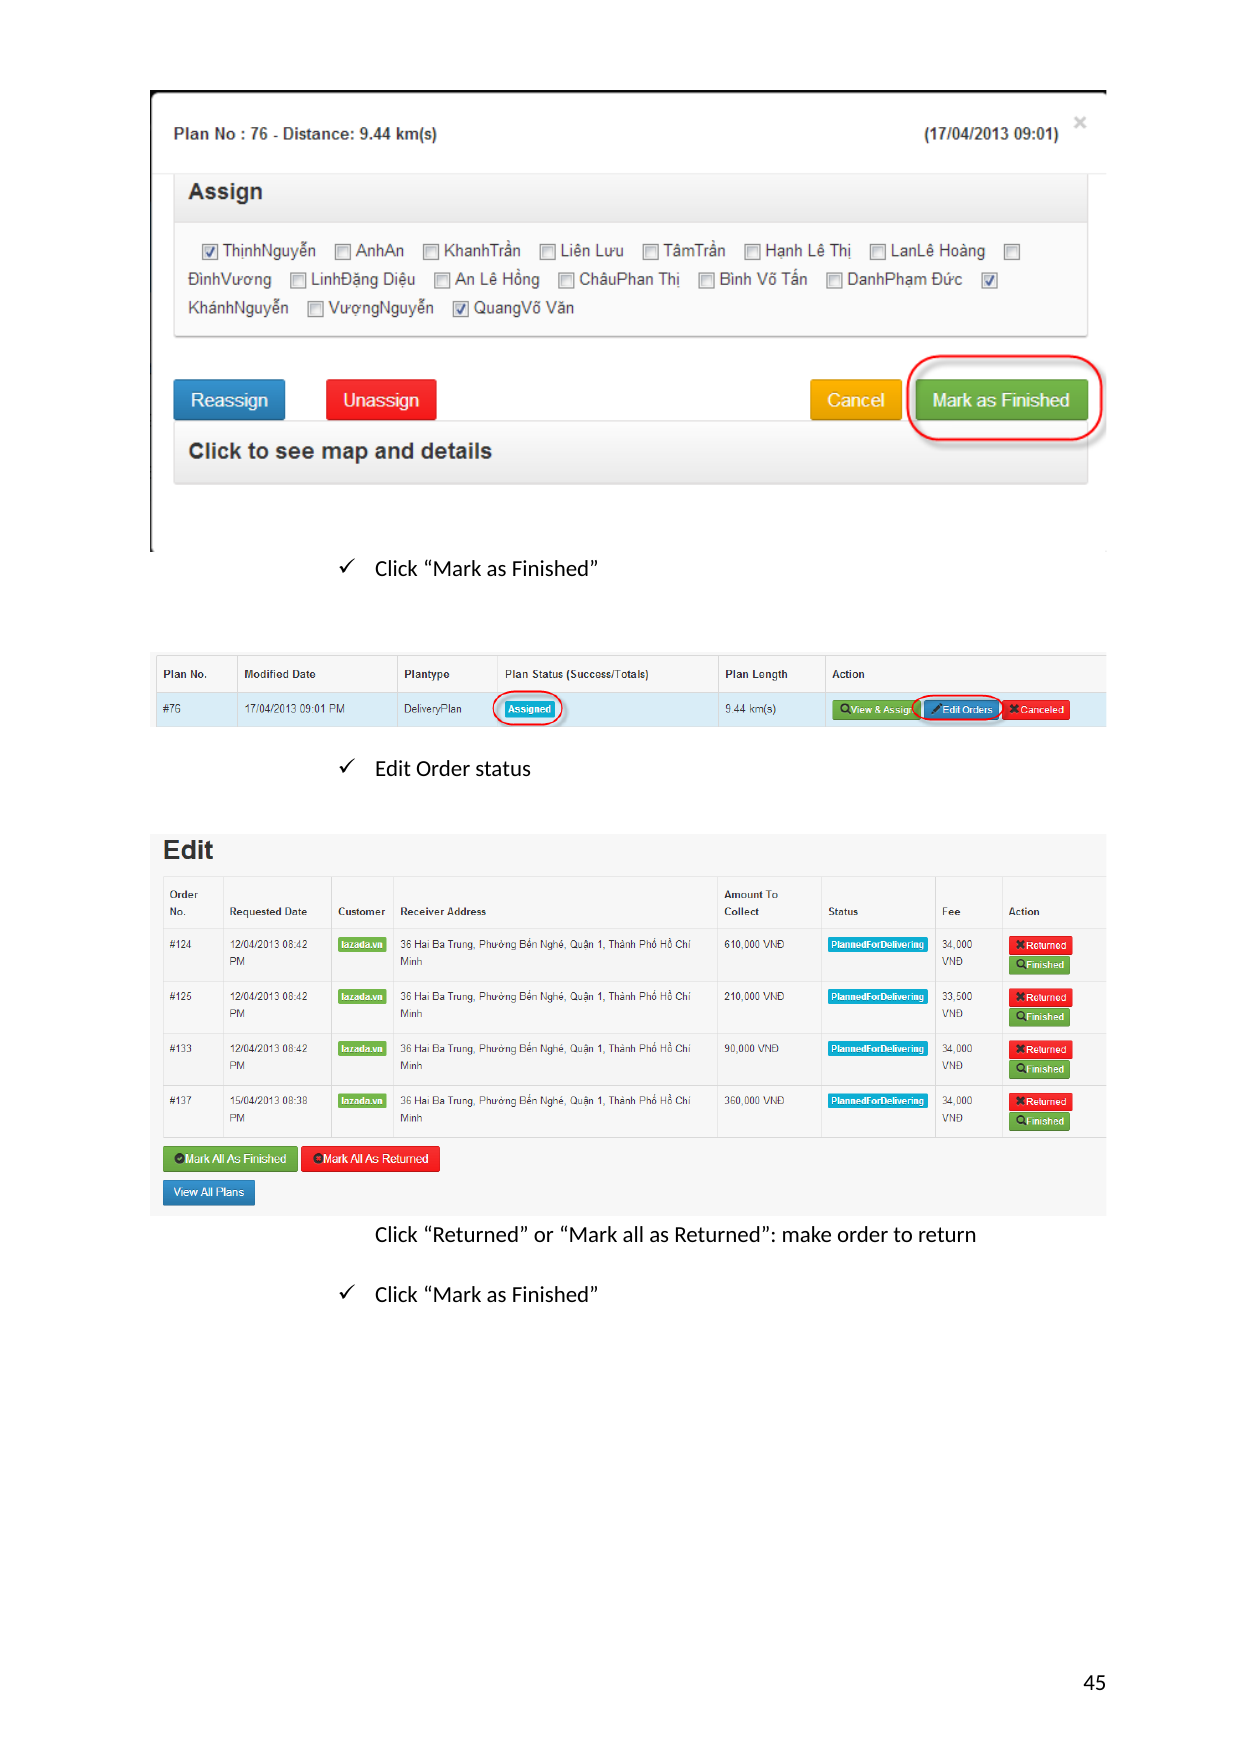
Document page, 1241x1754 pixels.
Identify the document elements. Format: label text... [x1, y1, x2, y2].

picture [150, 90, 1107, 552]
list Click “Mark as Finished” [337, 552, 1106, 582]
picture [150, 834, 1107, 1216]
list Click “Mark as Finished” [337, 1280, 1106, 1308]
list Click “Returned” or “Mark all as Returned”: make order to return [375, 1216, 1106, 1248]
list Edit Order status [337, 727, 1106, 782]
picture [150, 652, 1107, 727]
